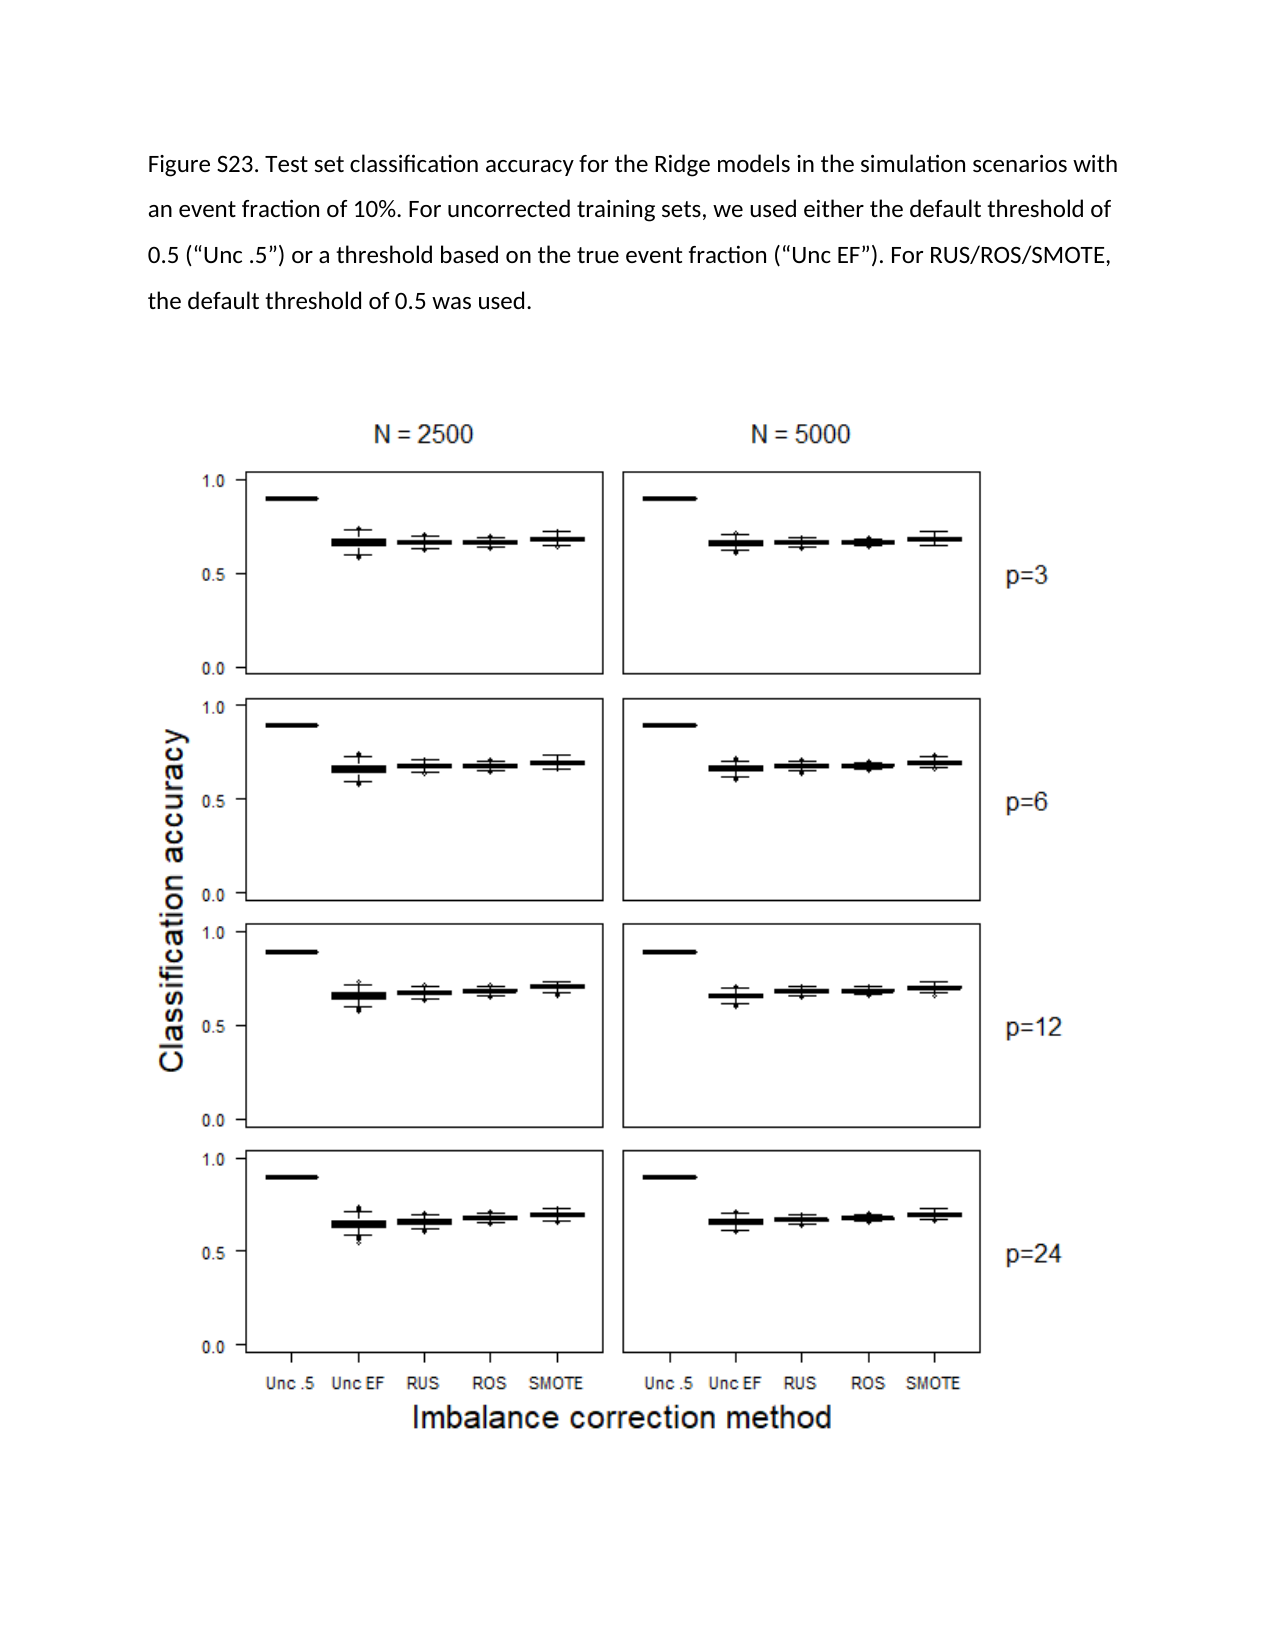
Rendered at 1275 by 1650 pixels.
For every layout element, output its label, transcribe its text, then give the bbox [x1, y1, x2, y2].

text Figure S23. Test set classification accuracy for the Ridge models in the simulation scenarios with an event fraction of 10%. For uncorrected training sets, we used either the default threshold of 0.5 (“Unc .5”) or a threshold based on the true event fraction (“Unc EF”). For RUS/ROS/SMOTE, the default threshold of 0.5 was used. [148, 148, 1127, 315]
picture [147, 409, 1100, 1452]
